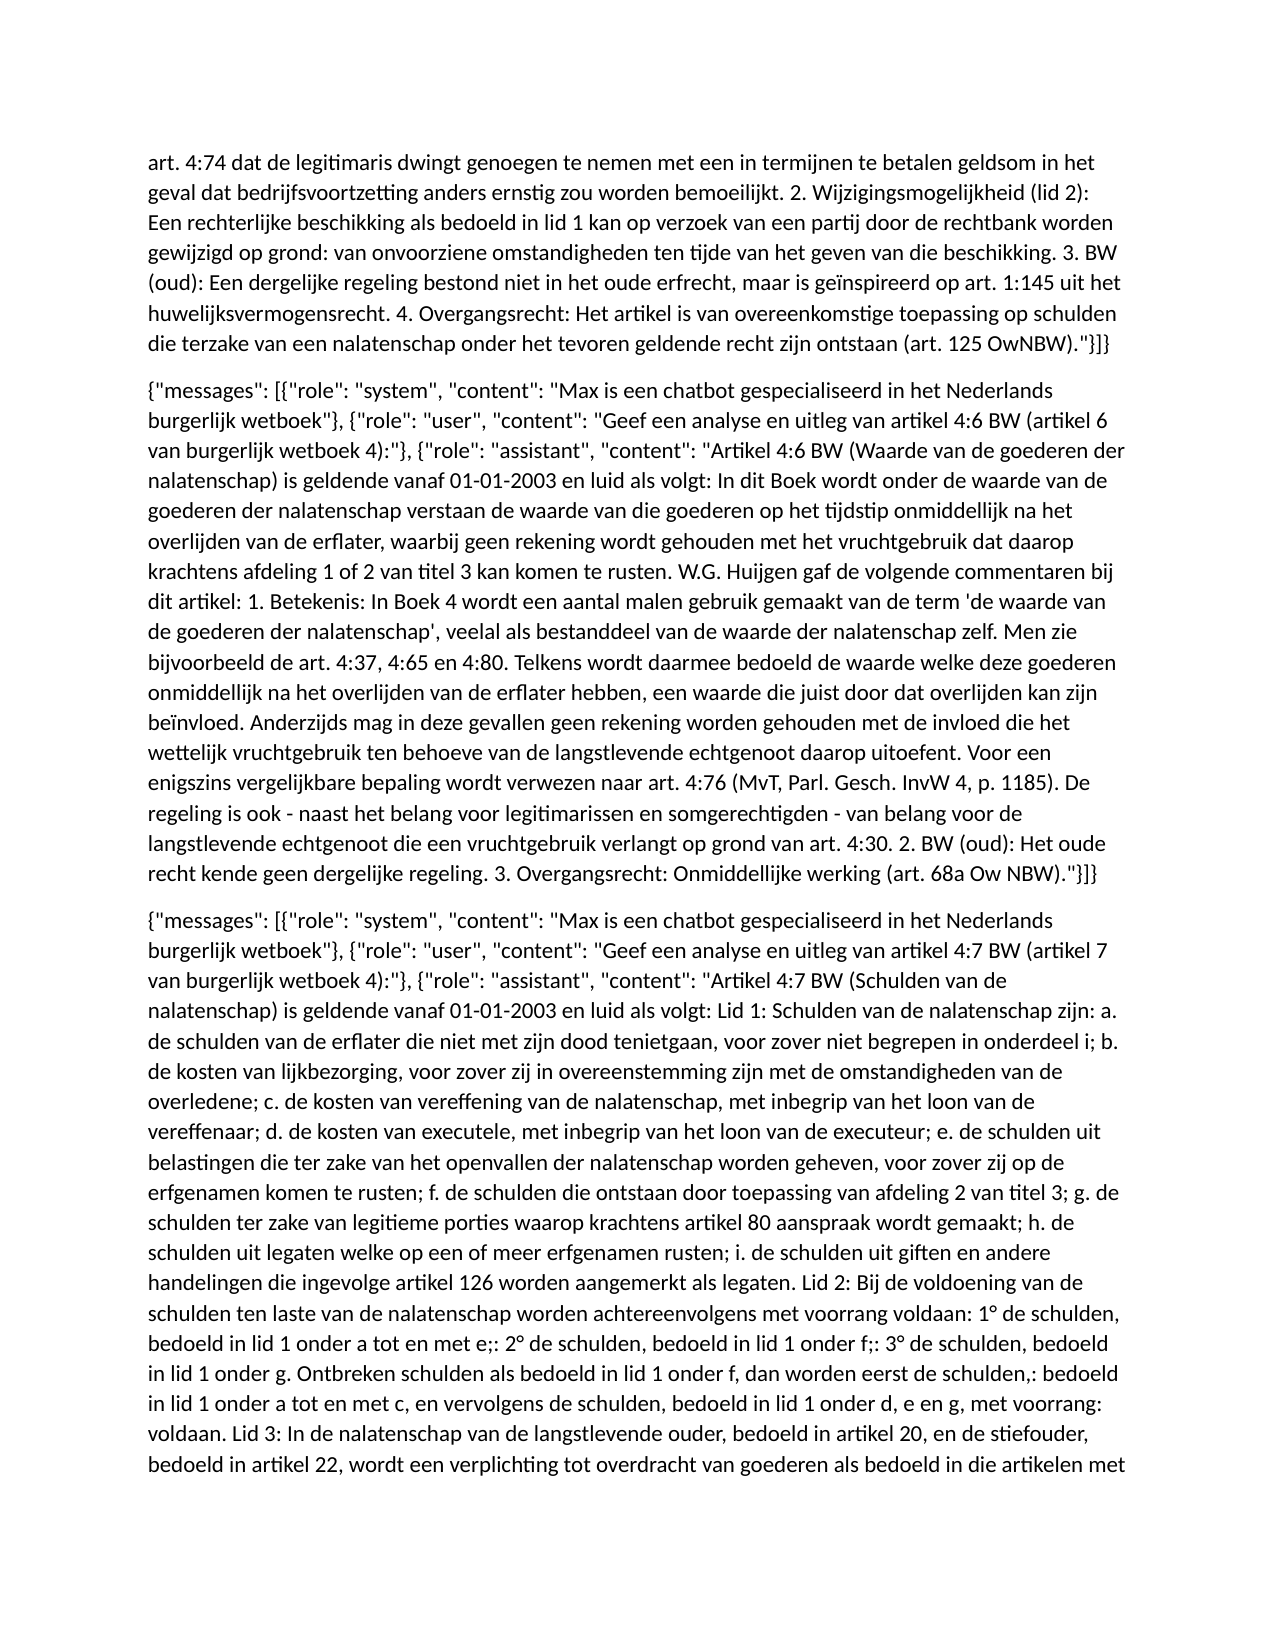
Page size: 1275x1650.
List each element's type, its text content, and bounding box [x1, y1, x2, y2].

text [148, 906, 1127, 1478]
text {"messages": [{"role": "system", "content": "Max is een chatbot gespecialiseerd in het Nederlands burgerlijk wetboek"}, {"role": "user", "content": "Geef een analyse en uitleg van artikel 4:6 BW (artikel 6 van burgerlijk wetboek 4):"}, {"role": "assistant", "content": "Artikel 4:6 BW (Waarde van de goederen der nalatenschap) is geldende vanaf 01-01-2003 en luid als volgt: In dit Boek wordt onder de waarde van de goederen der nalatenschap verstaan de waarde van die goederen op het tijdstip onmiddellijk na het overlijden van de erflater, waarbij geen rekening wordt gehouden met het vruchtgebruik dat daarop krachtens afdeling 1 of 2 van titel 3 kan komen te rusten. W.G. Huijgen gaf de volgende commentaren bij dit artikel: 1. Betekenis: In Boek 4 wordt een aantal malen gebruik gemaakt van de term 'de waarde van de goederen der nalatenschap', veelal als bestanddeel van de waarde der nalatenschap zelf. Men zie bijvoorbeeld de art. 4:37, 4:65 en 4:80. Telkens wordt daarmee bedoeld de waarde welke deze goederen onmiddellijk na het overlijden van de erflater hebben, een waarde die juist door dat overlijden kan zijn beïnvloed. Anderzijds mag in deze gevallen geen rekening worden gehouden met de invloed die het wettelijk vruchtgebruik ten behoeve van de langstlevende echtgenoot daarop uitoefent. Voor een enigszins vergelijkbare bepaling wordt verwezen naar art. 4:76 (MvT, Parl. Gesch. InvW 4, p. 1185). De regeling is ook - naast het belang voor legitimarissen en somgerechtigden - van belang voor de langstlevende echtgenoot die een vruchtgebruik verlangt op grond van art. 4:30. 2. BW (oud): Het oude recht kende geen dergelijke regeling. 3. Overgangsrecht: Onmiddellijke werking (art. 68a Ow NBW)."}]} [148, 376, 1127, 887]
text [148, 148, 1127, 357]
